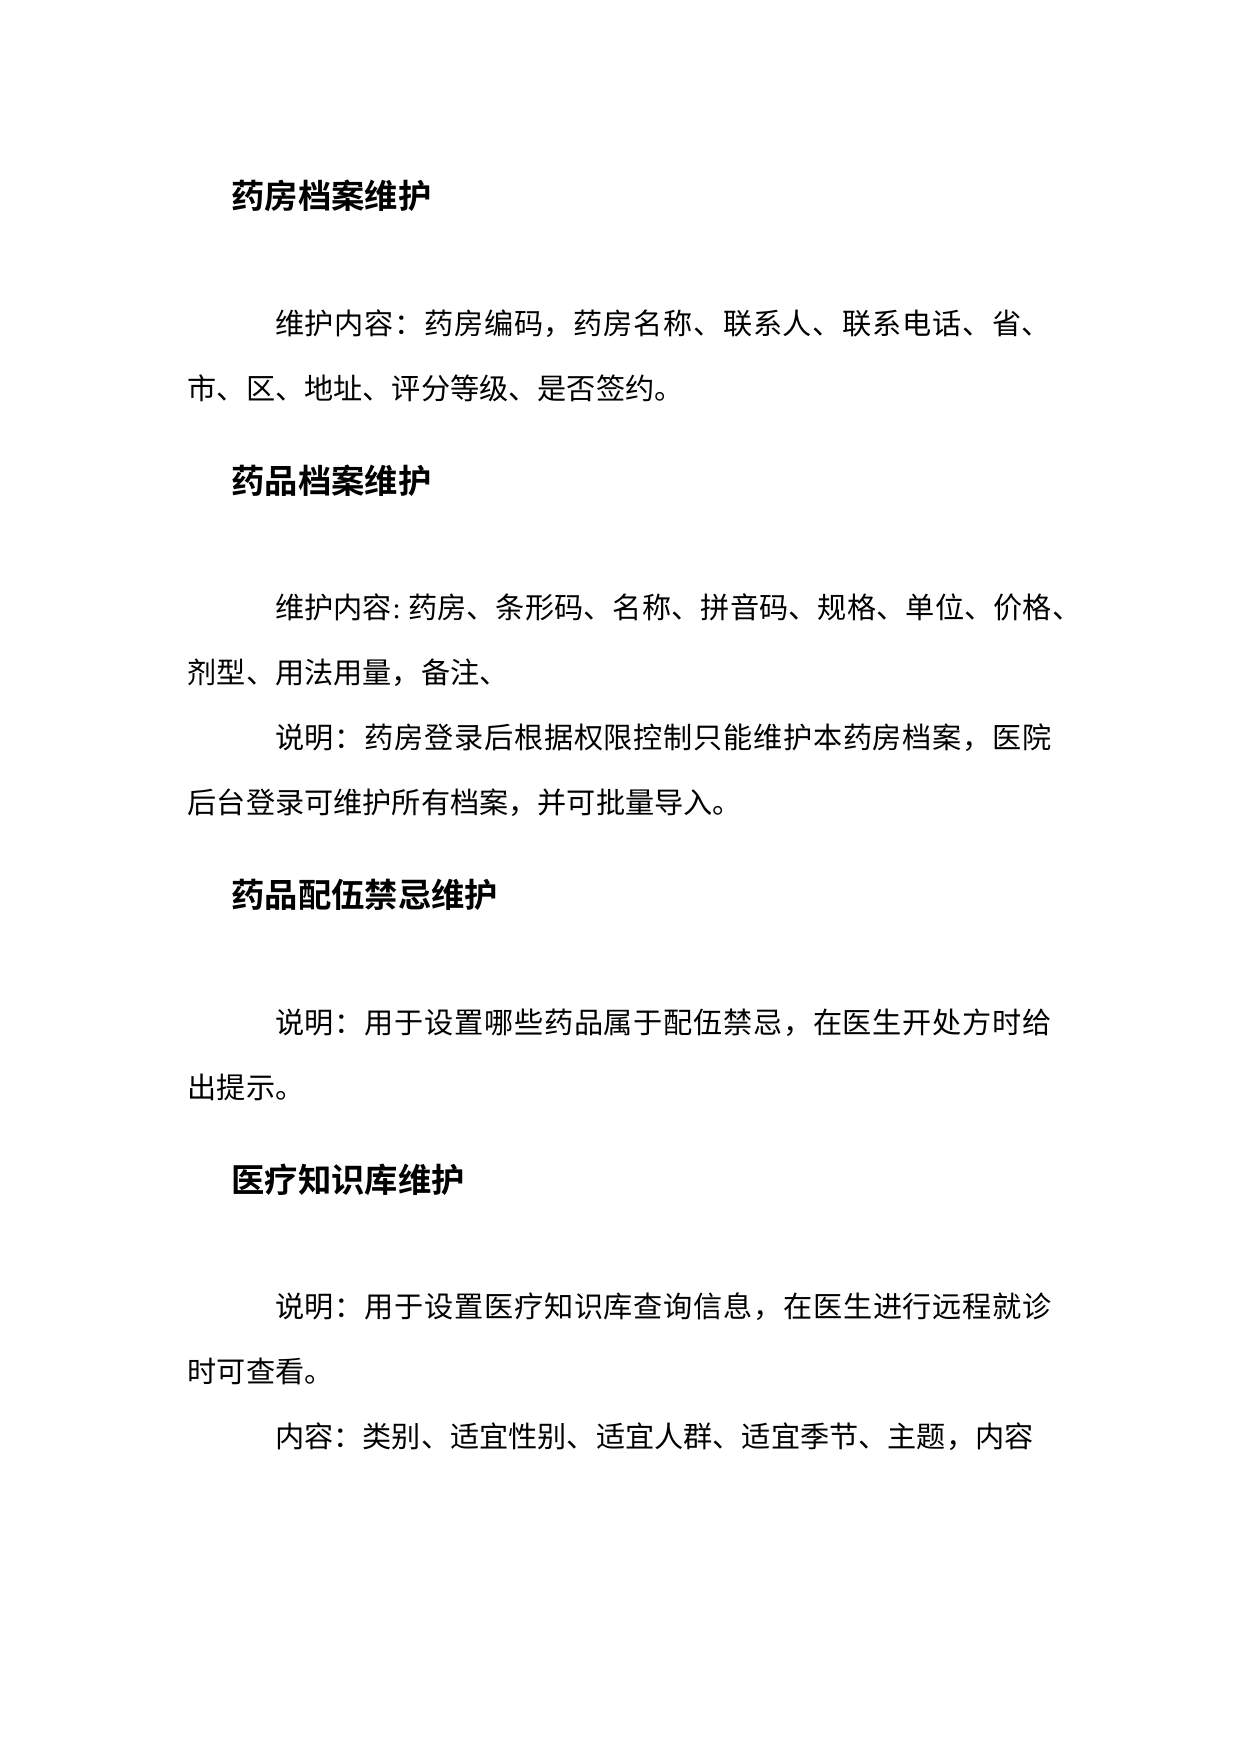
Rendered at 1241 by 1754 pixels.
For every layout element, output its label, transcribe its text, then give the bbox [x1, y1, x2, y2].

text 内容：类别、适宜性别、适宜人群、适宜季节、主题，内容 [187, 1402, 1053, 1467]
subtitle 药品档案维护 [187, 446, 1053, 511]
text 说明：用于设置哪些药品属于配伍禁忌，在医生开处方时给出提示。 [187, 988, 1053, 1118]
subtitle 药品配伍禁忌维护 [187, 861, 1053, 926]
subtitle 药房档案维护 [187, 162, 1053, 227]
text 维护内容: 药房、条形码、名称、拼音码、规格、单位、价格、剂型、用法用量，备注、 [187, 574, 1053, 704]
text 维护内容：药房编码，药房名称、联系人、联系电话、省、市、区、地址、评分等级、是否签约。 [187, 289, 1053, 419]
subtitle 医疗知识库维护 [187, 1145, 1053, 1210]
text 说明：用于设置医疗知识库查询信息，在医生进行远程就诊时可查看。 [187, 1272, 1053, 1402]
text 说明：药房登录后根据权限控制只能维护本药房档案，医院后台登录可维护所有档案，并可批量导入。 [187, 704, 1053, 834]
